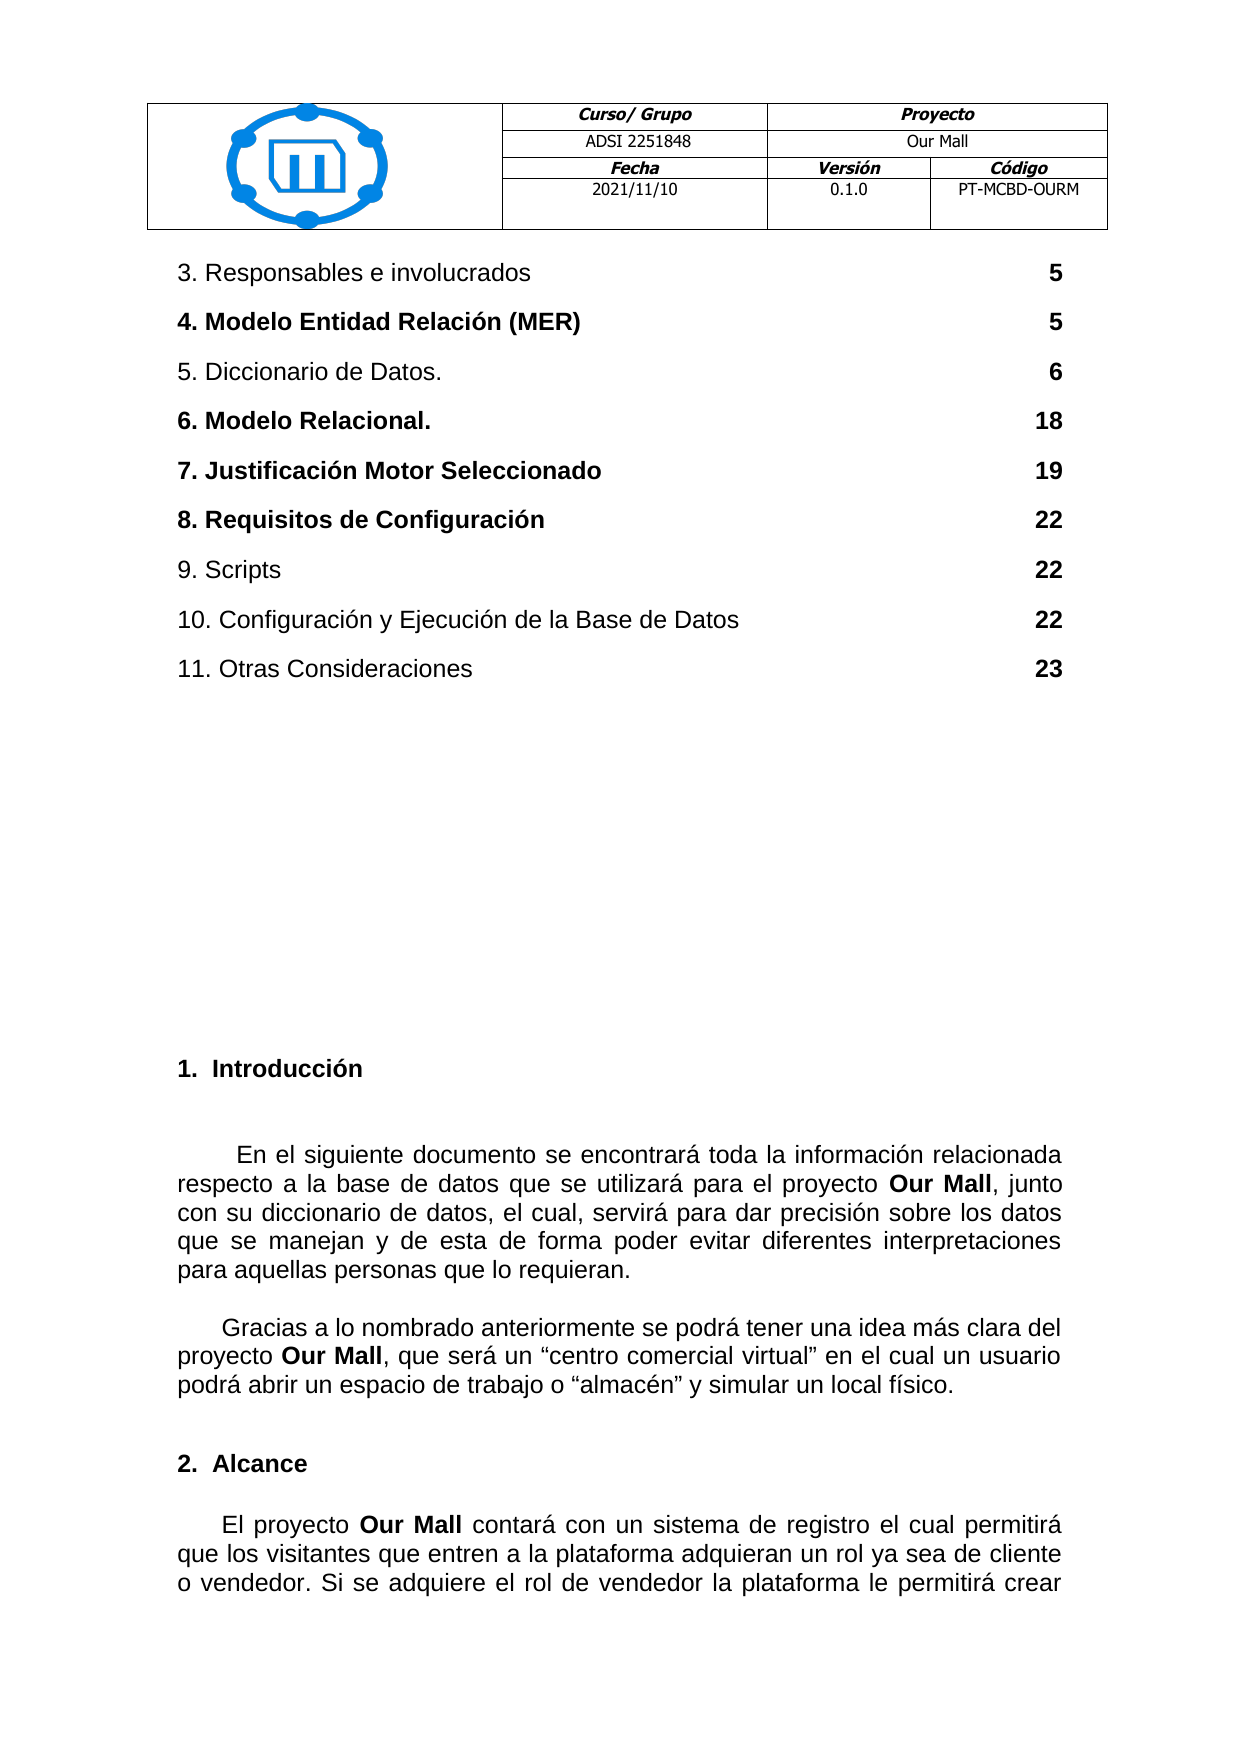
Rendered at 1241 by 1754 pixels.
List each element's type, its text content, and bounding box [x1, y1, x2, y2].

picture [221, 103, 393, 229]
text Gracias a lo nombrado anteriormente se podrá tener una idea más clara del proyecto Our Mall, que será un “centro comercial virtual” en el cual un usuario podrá abrir un espacio de trabajo o “almacén” y simular un local físico. [177, 1312, 1063, 1399]
subtitle 2. Alcance [177, 1449, 1063, 1477]
text En el siguiente documento se encontrará toda la información relacionada respecto a la base de datos que se utilizará para el proyecto Our Mall, junto con su diccionario de datos, el cual, servirá para dar precisión sobre los datos que se manejan y de esta de forma poder evitar diferentes interpretaciones para aquellas personas que lo requieran. [177, 1140, 1063, 1284]
subtitle 1. Introducción [177, 1054, 1063, 1083]
